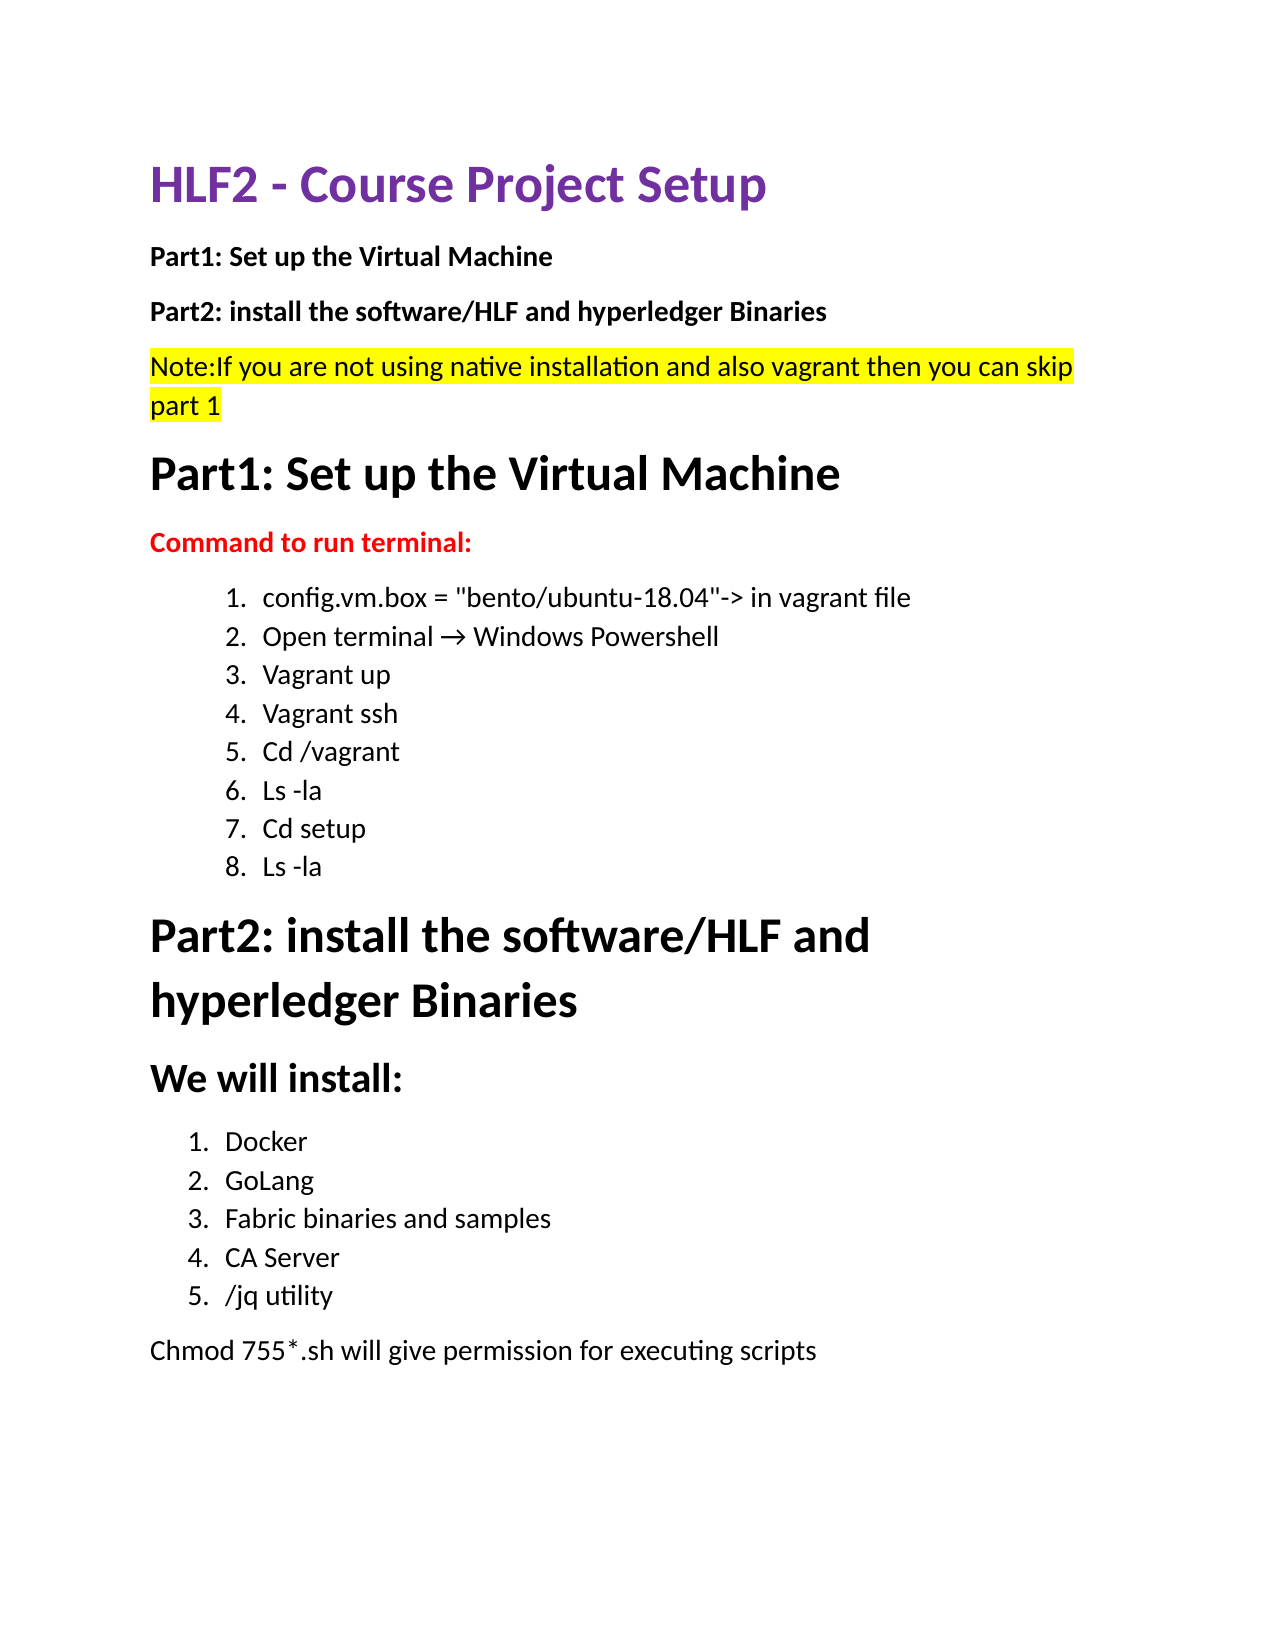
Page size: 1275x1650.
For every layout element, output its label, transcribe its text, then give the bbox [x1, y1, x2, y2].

text HLF2 - Course Project Setup [150, 150, 1125, 216]
text We will install: [150, 1052, 1125, 1103]
list Fabric binaries and samples [187, 1200, 1125, 1236]
text Part2: install the software/HLF and hyperledger Binaries [150, 293, 1125, 329]
list Open terminal → Windows Powershell [225, 618, 1125, 653]
list Vagrant up [225, 656, 1125, 692]
list CA Server [187, 1239, 1125, 1274]
text Part1: Set up the Virtual Machine [150, 238, 1125, 274]
list Cd /vagrant [225, 733, 1125, 769]
list Vagrant ssh [225, 695, 1125, 730]
text Part2: install the software/HLF and hyperledger Binaries [150, 903, 1125, 1030]
list Docker [187, 1123, 1125, 1159]
list Cd setup [225, 810, 1125, 846]
list /jq utility [187, 1277, 1125, 1313]
text Command to run terminal: [150, 524, 1125, 560]
list GoLang [187, 1162, 1125, 1197]
text Note:If you are not using native installation and also vagrant then you can skip part 1 [150, 348, 1125, 422]
list config.vm.box = "bento/ubuntu-18.04"-> in vagrant file [225, 579, 1125, 615]
list Ls -la [225, 848, 1125, 884]
list Ls -la [225, 772, 1125, 807]
text Part1: Set up the Virtual Machine [150, 442, 1125, 503]
text Chmod 755*.sh will give permission for executing scripts [150, 1332, 1125, 1368]
